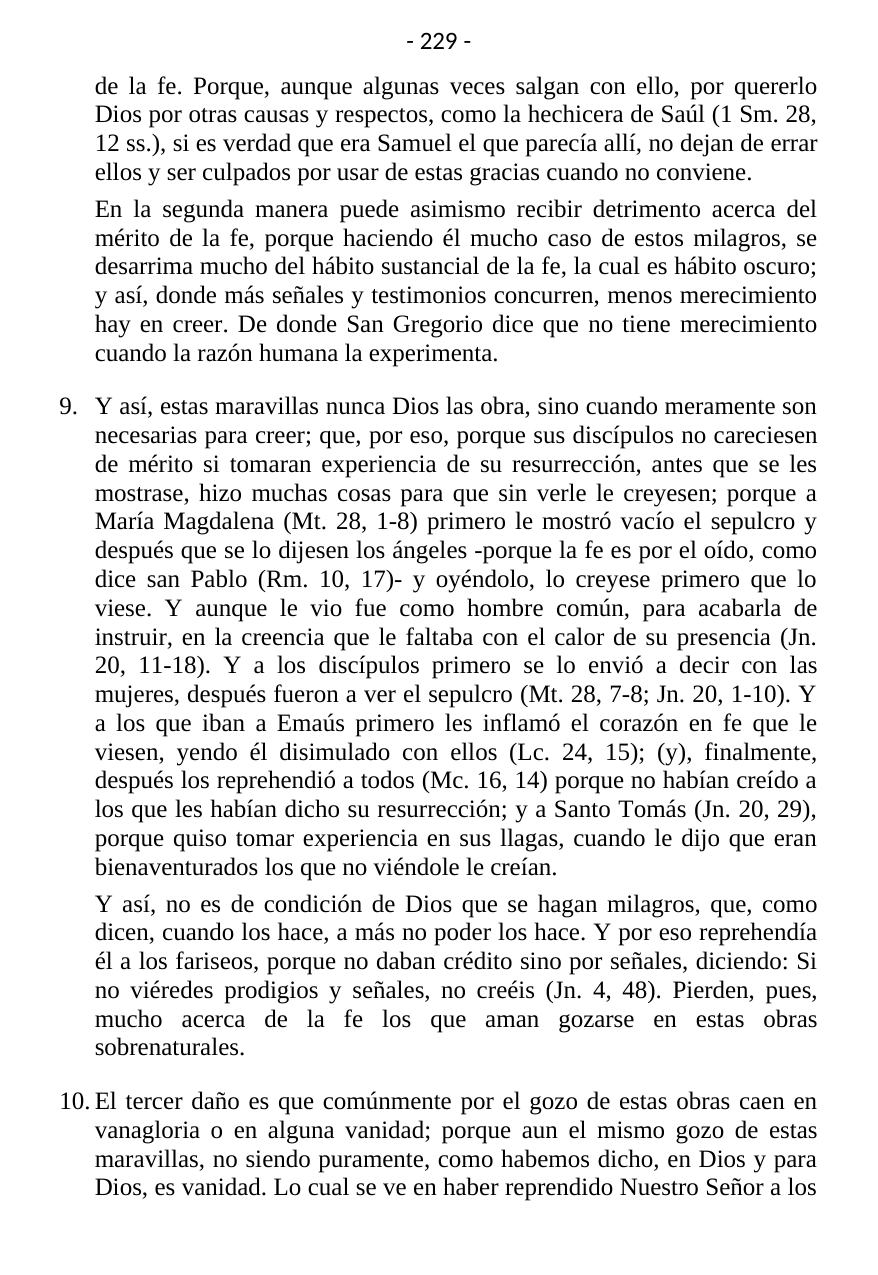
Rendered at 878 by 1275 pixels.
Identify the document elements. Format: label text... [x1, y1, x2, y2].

text Y así, no es de condición de Dios que se hagan milagros, que, como dicen, cuando los hace, a más no poder los hace. Y por eso reprehendía él a los fariseos, porque no daban crédito sino por señales, diciendo: Si no viéredes prodigios y señales, no creéis (Jn. 4, 48). Pierden, pues, mucho acerca de la fe los que aman gozarse en estas obras sobrenaturales. [94, 889, 818, 1061]
text En la segunda manera puede asimismo recibir detrimento acerca del mérito de la fe, porque haciendo él mucho caso de estos milagros, se desarrima mucho del hábito sustancial de la fe, la cual es hábito oscuro; y así, donde más señales y testimonios concurren, menos merecimiento hay en creer. De donde San Gregorio dice que no tiene merecimiento cuando la razón humana la experimenta. [94, 194, 818, 367]
text 9. Y así, estas maravillas nunca Dios las obra, sino cuando meramente son necesarias para creer; que, por eso, porque sus discípulos no careciesen de mérito si tomaran experiencia de su resurrección, antes que se les mostrase, hizo muchas cosas para que sin verle le creyesen; porque a María Magdalena (Mt. 28, 1-8) primero le mostró vacío el sepulcro y después que se lo dijesen los ángeles -porque la fe es por el oído, como dice san Pablo (Rm. 10, 17)- y oyéndolo, lo creyese primero que lo viese. Y aunque le vio fue como hombre común, para acabarla de instruir, en la creencia que le faltaba con el calor de su presencia (Jn. 20, 11-18). Y a los discípulos primero se lo envió a decir con las mujeres, después fueron a ver el sepulcro (Mt. 28, 7-8; Jn. 20, 1-10). Y a los que iban a Emaús primero les inflamó el corazón en fe que le viesen, yendo él disimulado con ellos (Lc. 24, 15); (y), finalmente, después los reprehendió a todos (Mc. 16, 14) porque no habían creído a los que les habían dicho su resurrección; y a Santo Tomás (Jn. 20, 29), porque quiso tomar experiencia en sus llagas, cuando le dijo que eran bienaventurados los que no viéndole le creían. [59, 392, 818, 880]
